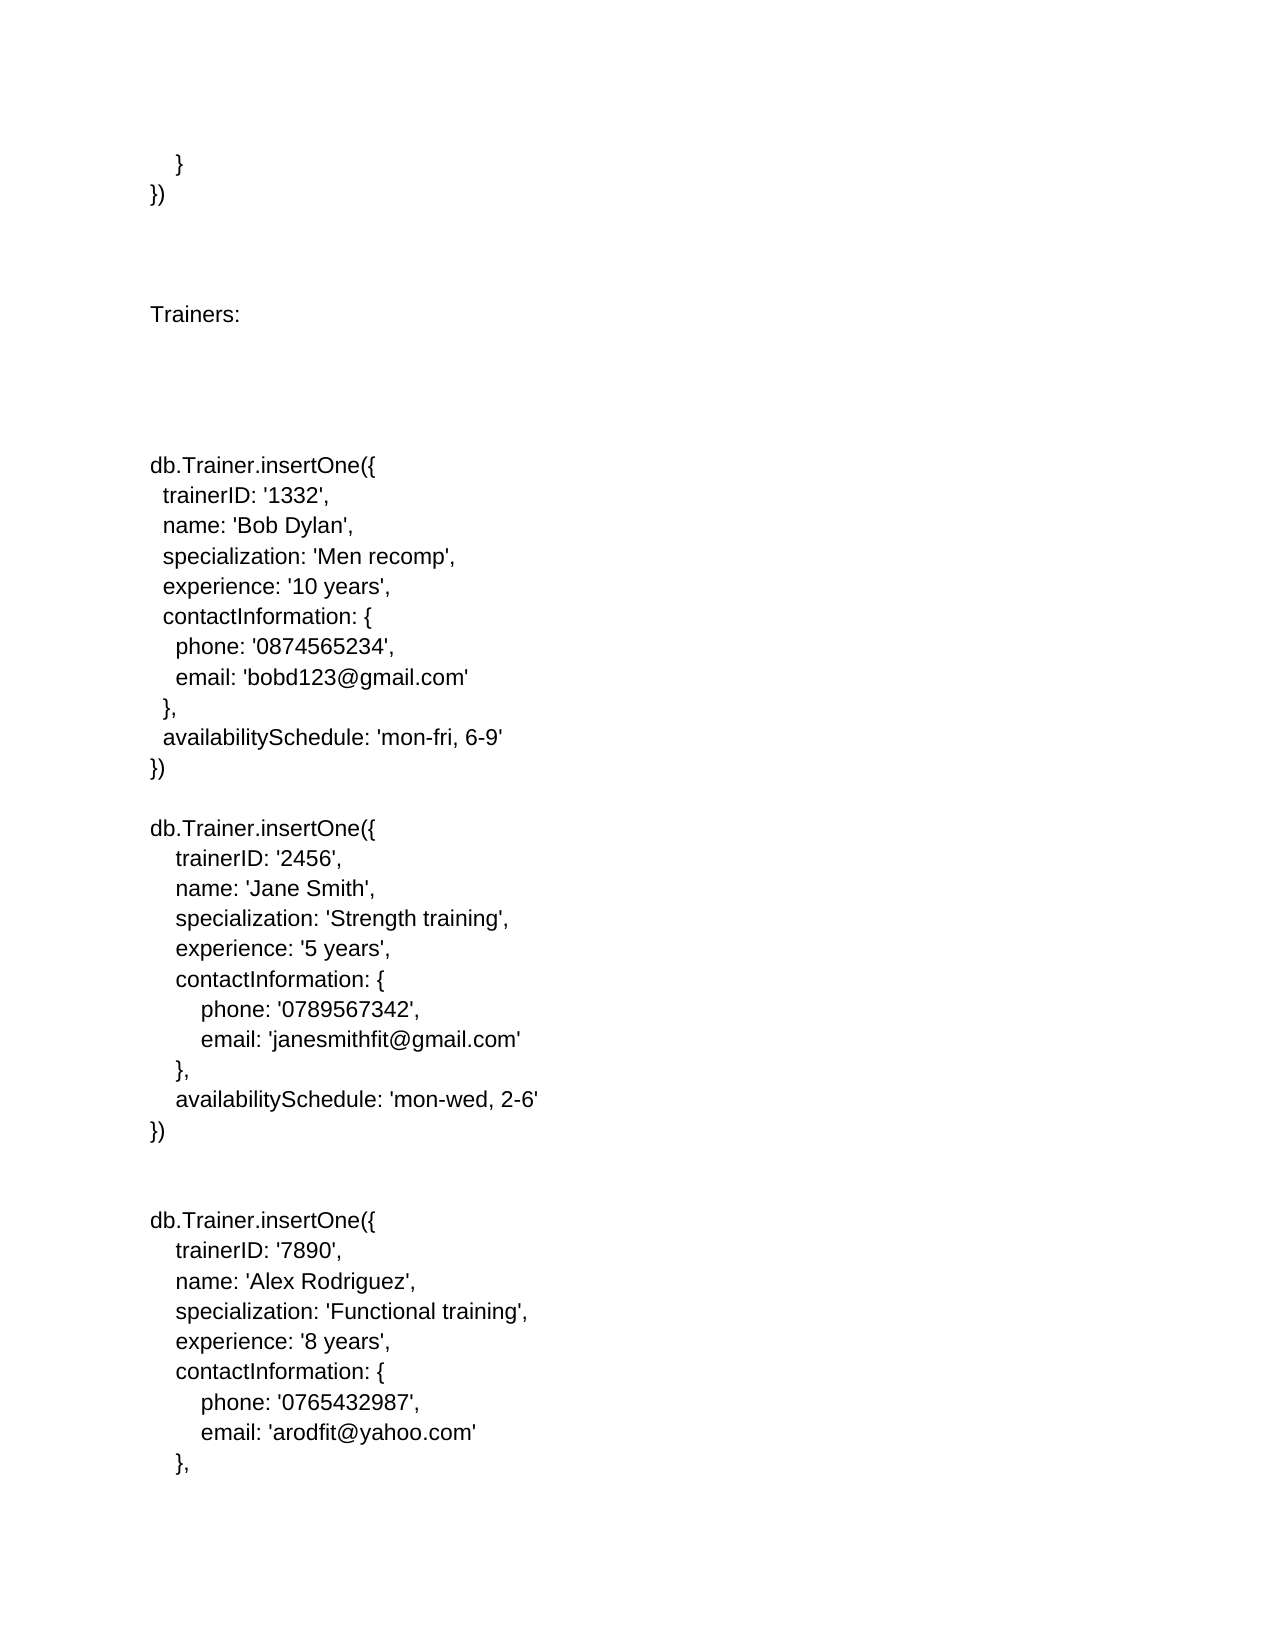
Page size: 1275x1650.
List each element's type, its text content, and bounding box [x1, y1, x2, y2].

text specialization: 'Functional training', [150, 1298, 1125, 1324]
text name: 'Jane Smith', [150, 875, 1125, 901]
text trainerID: '7890', [150, 1237, 1125, 1264]
text name: 'Alex Rodriguez', [150, 1268, 1125, 1294]
text contactInformation: { [150, 1358, 1125, 1385]
text email: 'bobd123@gmail.com' [150, 663, 1125, 690]
text }) [150, 1117, 1125, 1143]
text Trainers: [150, 301, 1125, 327]
text phone: '0874565234', [150, 633, 1125, 660]
text }, [150, 694, 1125, 720]
text db.Trainer.insertOne({ [150, 1207, 1125, 1234]
text }) [150, 754, 1125, 781]
text specialization: 'Men recomp', [150, 543, 1125, 569]
text contactInformation: { [150, 966, 1125, 992]
text }) [150, 180, 1125, 207]
text experience: '5 years', [150, 935, 1125, 962]
text }, [150, 1056, 1125, 1083]
text experience: '8 years', [150, 1328, 1125, 1354]
text phone: '0789567342', [150, 996, 1125, 1022]
text name: 'Bob Dylan', [150, 512, 1125, 539]
text db.Trainer.insertOne({ [150, 452, 1125, 478]
text contactInformation: { [150, 603, 1125, 629]
text }, [150, 1449, 1125, 1475]
text experience: '10 years', [150, 573, 1125, 599]
text specialization: 'Strength training', [150, 905, 1125, 932]
text trainerID: '1332', [150, 482, 1125, 509]
text availabilitySchedule: 'mon-fri, 6-9' [150, 724, 1125, 750]
text email: 'janesmithfit@gmail.com' [150, 1026, 1125, 1052]
text availabilitySchedule: 'mon-wed, 2-6' [150, 1086, 1125, 1113]
text } [150, 150, 1125, 176]
text email: 'arodfit@yahoo.com' [150, 1419, 1125, 1445]
text trainerID: '2456', [150, 845, 1125, 871]
text db.Trainer.insertOne({ [150, 814, 1125, 841]
text phone: '0765432987', [150, 1388, 1125, 1415]
